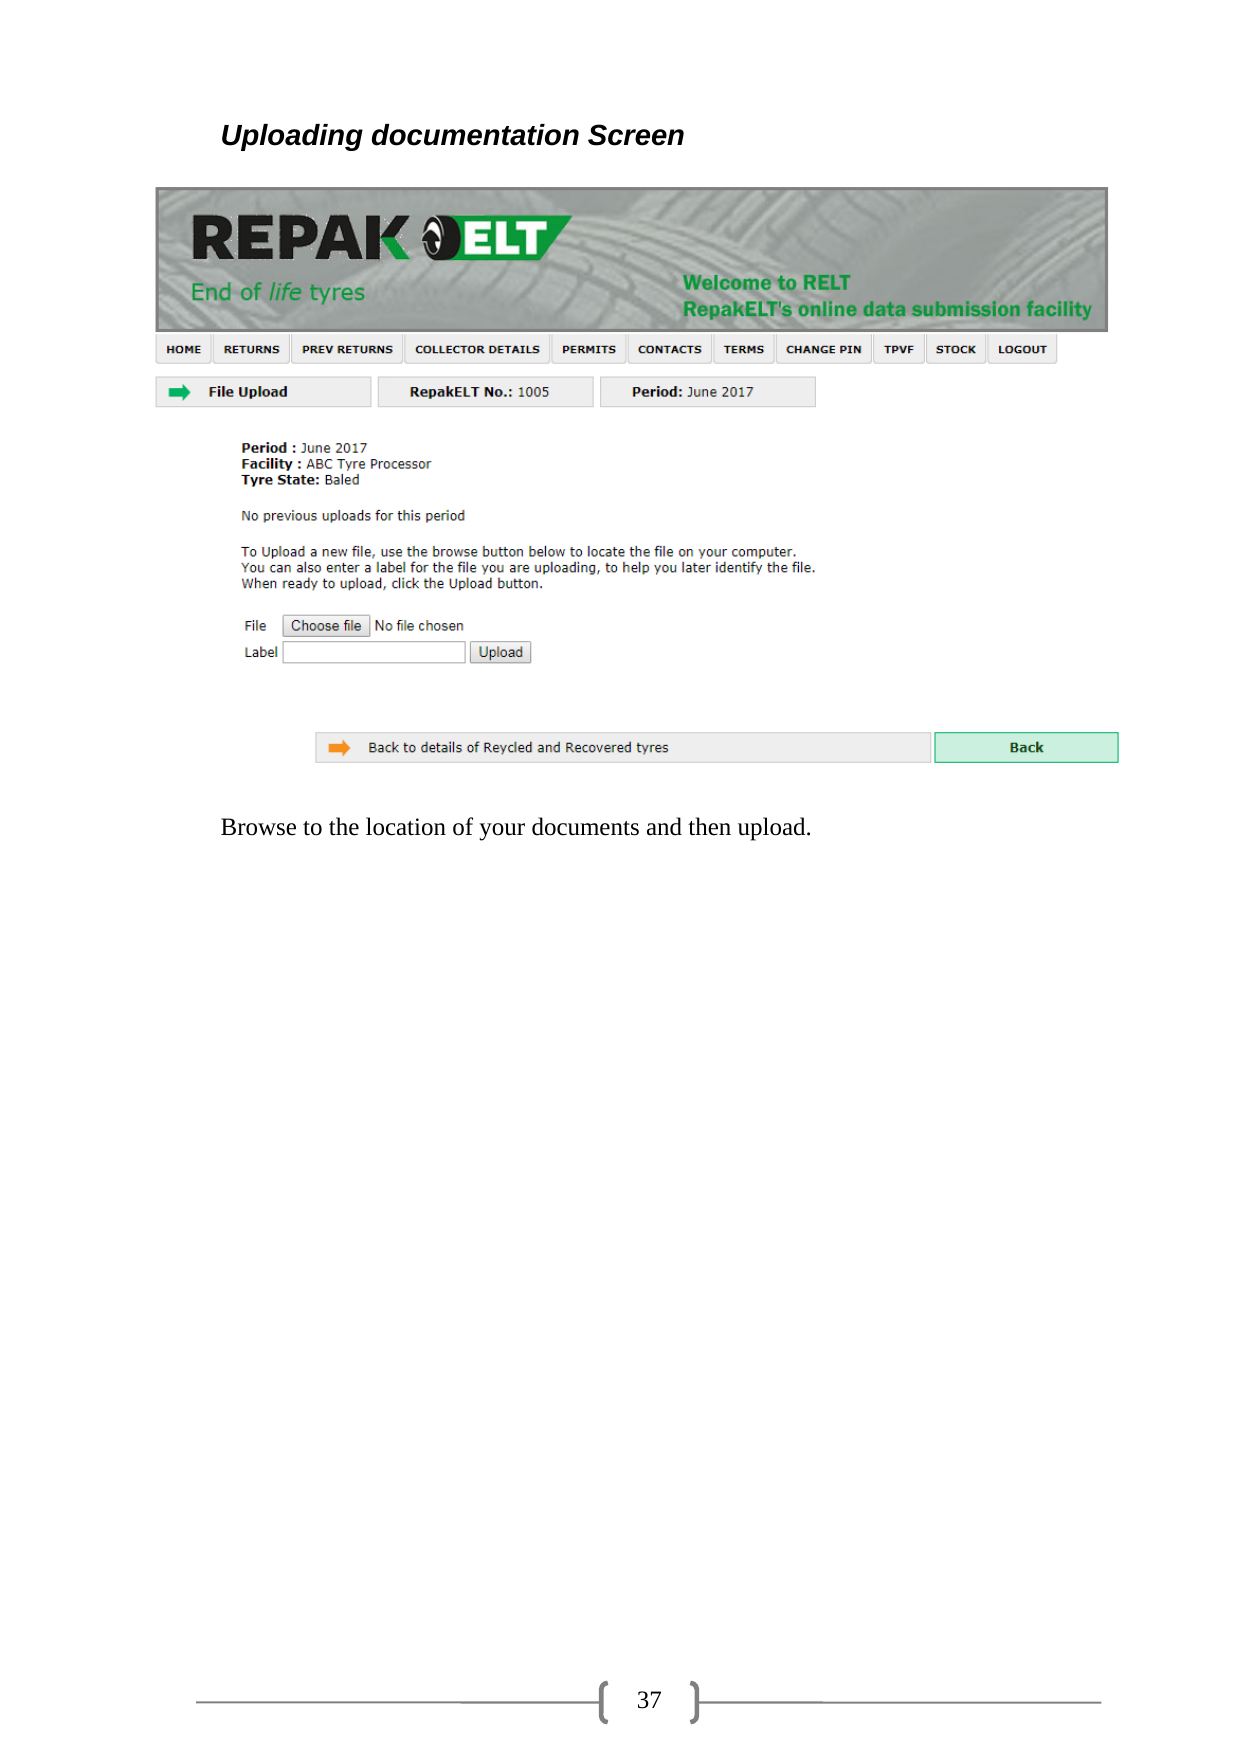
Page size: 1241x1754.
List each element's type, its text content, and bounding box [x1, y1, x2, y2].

subtitle Uploading documentation Screen [220, 118, 1152, 152]
picture [145, 186, 1125, 783]
list Browse to the location of your documents and then upload. [220, 812, 1152, 840]
